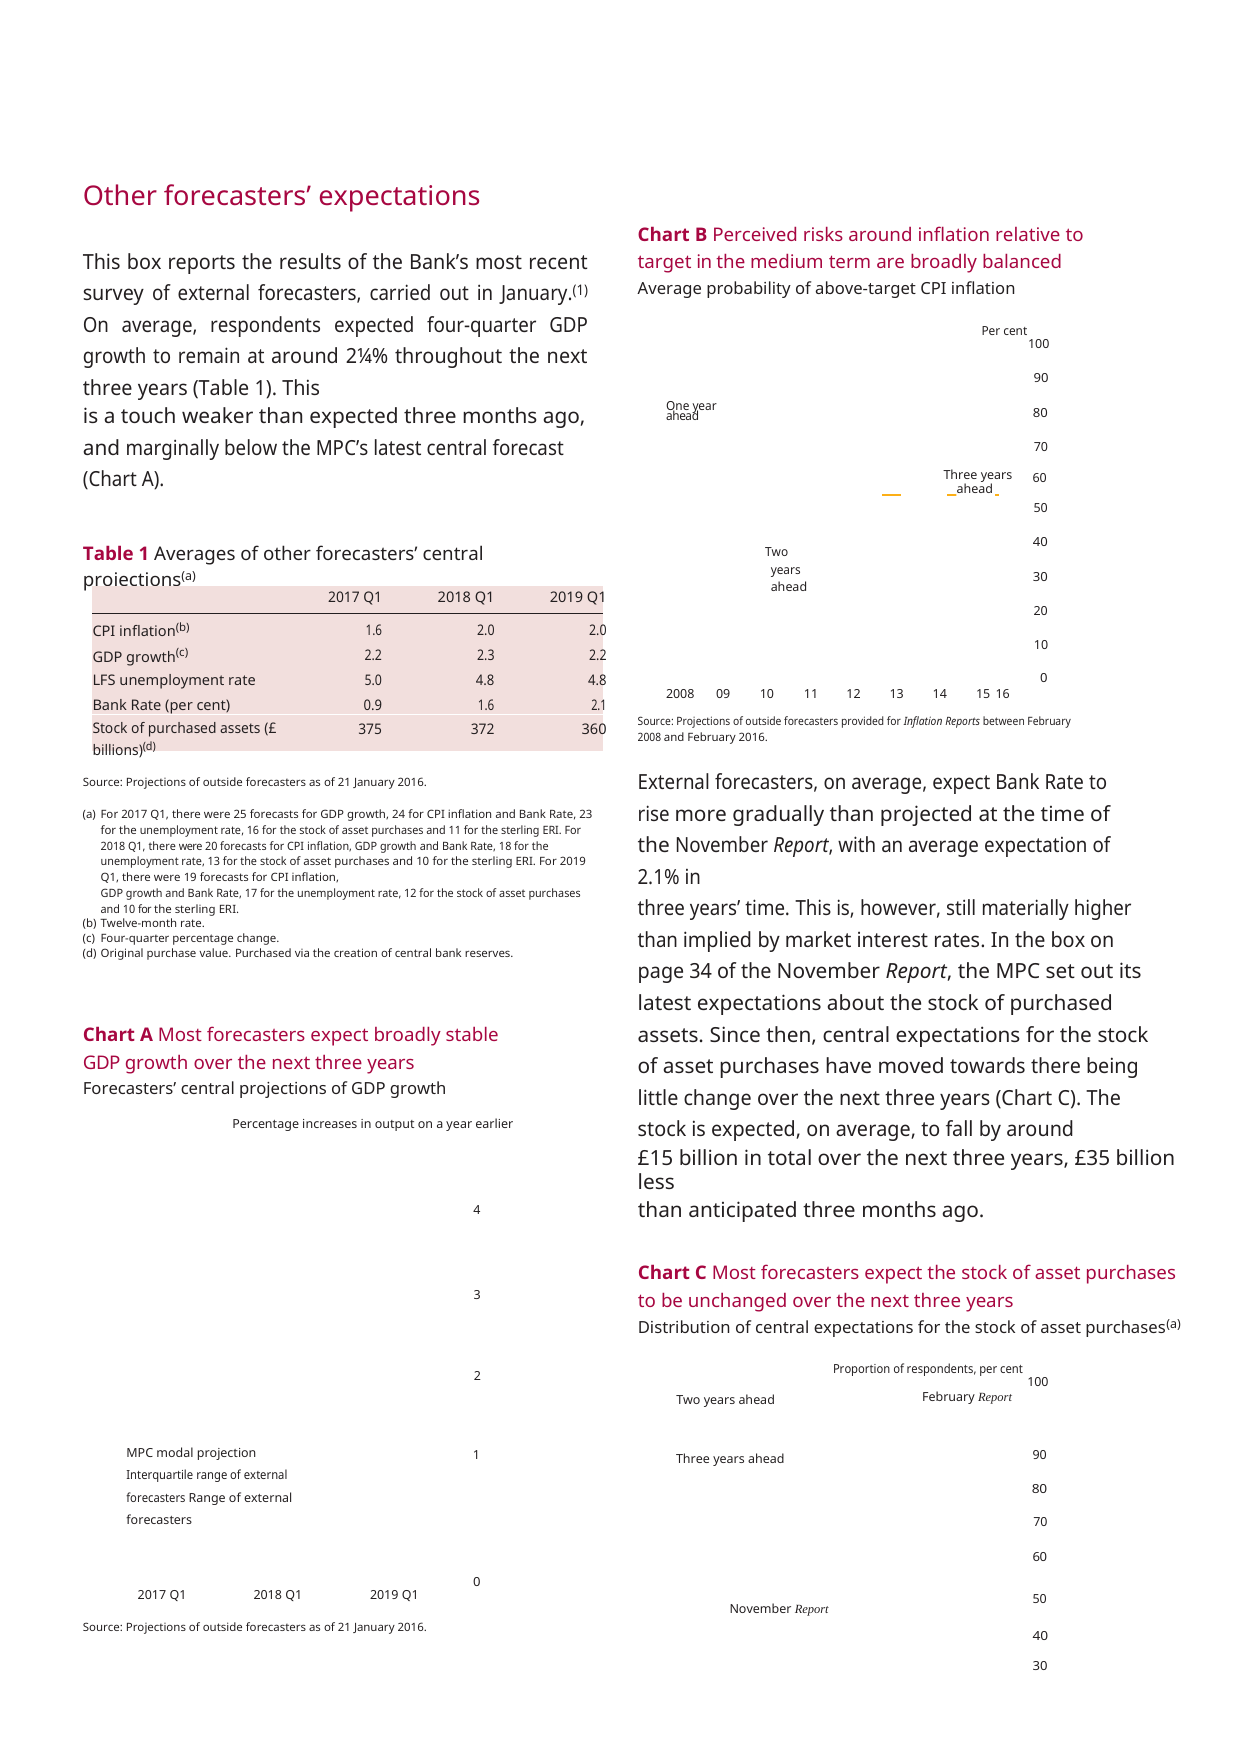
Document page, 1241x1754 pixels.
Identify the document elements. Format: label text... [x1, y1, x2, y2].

text ahead [857, 483, 1020, 496]
text Table 1 Averages of other forecasters’ central projections(a) [83, 541, 592, 592]
text One year ahead [666, 401, 744, 423]
text 2 100 [473, 1376, 1184, 1389]
text 40 [1032, 1627, 1184, 1644]
subtitle Other forecasters’ expectations [83, 177, 592, 213]
text 30 [1032, 1657, 1184, 1674]
text 70 [616, 1513, 1047, 1530]
text Source: Projections of outside forecasters provided for Inflation Reports between February 2008 and February 2016. [637, 713, 1089, 744]
text External forecasters, on average, expect Bank Rate to rise more gradually than projected at the time of the November Report, with an average expectation of 2.1% in [637, 767, 1116, 890]
text Chart A Most forecasters expect broadly stable GDP growth over the next three years [83, 1022, 501, 1074]
text GDP growth and Bank Rate, 17 for the unemployment rate, 12 for the stock of asset purchases and 10 for the sterling ERI. [100, 885, 585, 916]
text 60 [616, 1548, 1047, 1566]
text 2017 Q1 2018 Q1 2019 Q1 [137, 1589, 484, 1602]
text 80 [616, 1480, 1047, 1497]
text Two years ahead February Report [676, 1389, 1184, 1405]
text Source: Projections of outside forecasters as of 21 January 2016. [83, 1619, 484, 1634]
text £15 billion in total over the next three years, £35 billion less [637, 1146, 1184, 1194]
text Chart B Perceived risks around inflation relative to target in the medium term are broadly balanced [637, 221, 1111, 274]
text Forecasters’ central projections of GDP growth [83, 1077, 602, 1099]
text Chart C Most forecasters expect the stock of asset purchases [638, 1259, 1184, 1284]
list For 2017 Q1, there were 25 forecasts for GDP growth, 24 for CPI inflation and Bank Rate, 23 for the unemployment rate, 16 for the stock of asset purchases and 11 for the sterling ERI. For 2018 Q1, there were 20 forecasts for CPI inflation, GDP growth and Bank Rate, 18 for the unemployment rate, 13 for the stock of asset purchases and 10 for the sterling ERI. For 2019 Q1, there were 19 forecasts for CPI inflation, [82, 806, 598, 885]
text Per cent [981, 325, 1184, 338]
text three years’ time. This is, however, still materially higher than implied by market interest rates. In the box on page 34 of the November Report, the MPC set out its latest expectations about the stock of purchased assets. Since then, central expectations for the stock of asset purchases have moved towards there being little change over the next three years (Chart C). The stock is expected, on average, to fall by around [637, 893, 1155, 1143]
list Four-quarter percentage change. [82, 930, 602, 945]
list Twelve-month rate. [82, 916, 602, 930]
text 2008 09 10 11 12 13 14 15 16 [666, 685, 1184, 702]
text November Report 50 [729, 1590, 1184, 1617]
text 30 [1031, 568, 1049, 585]
text Two years ahead [765, 543, 821, 595]
text Three years ahead 90 [676, 1446, 1184, 1467]
text 80 [1031, 404, 1049, 421]
text MPC modal projection 1 [126, 1444, 484, 1463]
text is a touch weaker than expected three months ago, and marginally below the MPC’s latest central forecast (Chart A). [83, 401, 589, 493]
text 70 [1031, 438, 1050, 455]
text Three years 60 [943, 466, 1184, 483]
text 3 to be unchanged over the next three years [473, 1286, 1184, 1313]
text Distribution of central expectations for the stock of asset purchases(a) [638, 1315, 1184, 1339]
text 90 [1033, 369, 1184, 386]
text Source: Projections of outside forecasters as of 21 January 2016. [83, 774, 602, 790]
list Original purchase value. Purchased via the creation of central bank reserves. [82, 946, 602, 961]
text 4 than anticipated three months ago. [473, 1195, 1184, 1223]
text Interquartile range of external forecasters Range of external forecasters [126, 1466, 342, 1528]
text 50 [1031, 499, 1050, 516]
text 10 [1031, 636, 1051, 653]
text This box reports the results of the Bank’s most recent survey of external forecasters, carried out in January.(1) On average, respondents expected four-quarter GDP growth to remain at around 2¼% throughout the next three years (Table 1). This [83, 247, 588, 401]
text 20 [1031, 602, 1050, 619]
text Average probability of above-target CPI inflation [637, 276, 1184, 299]
text 100 [1028, 338, 1184, 351]
text 40 [1031, 533, 1049, 551]
